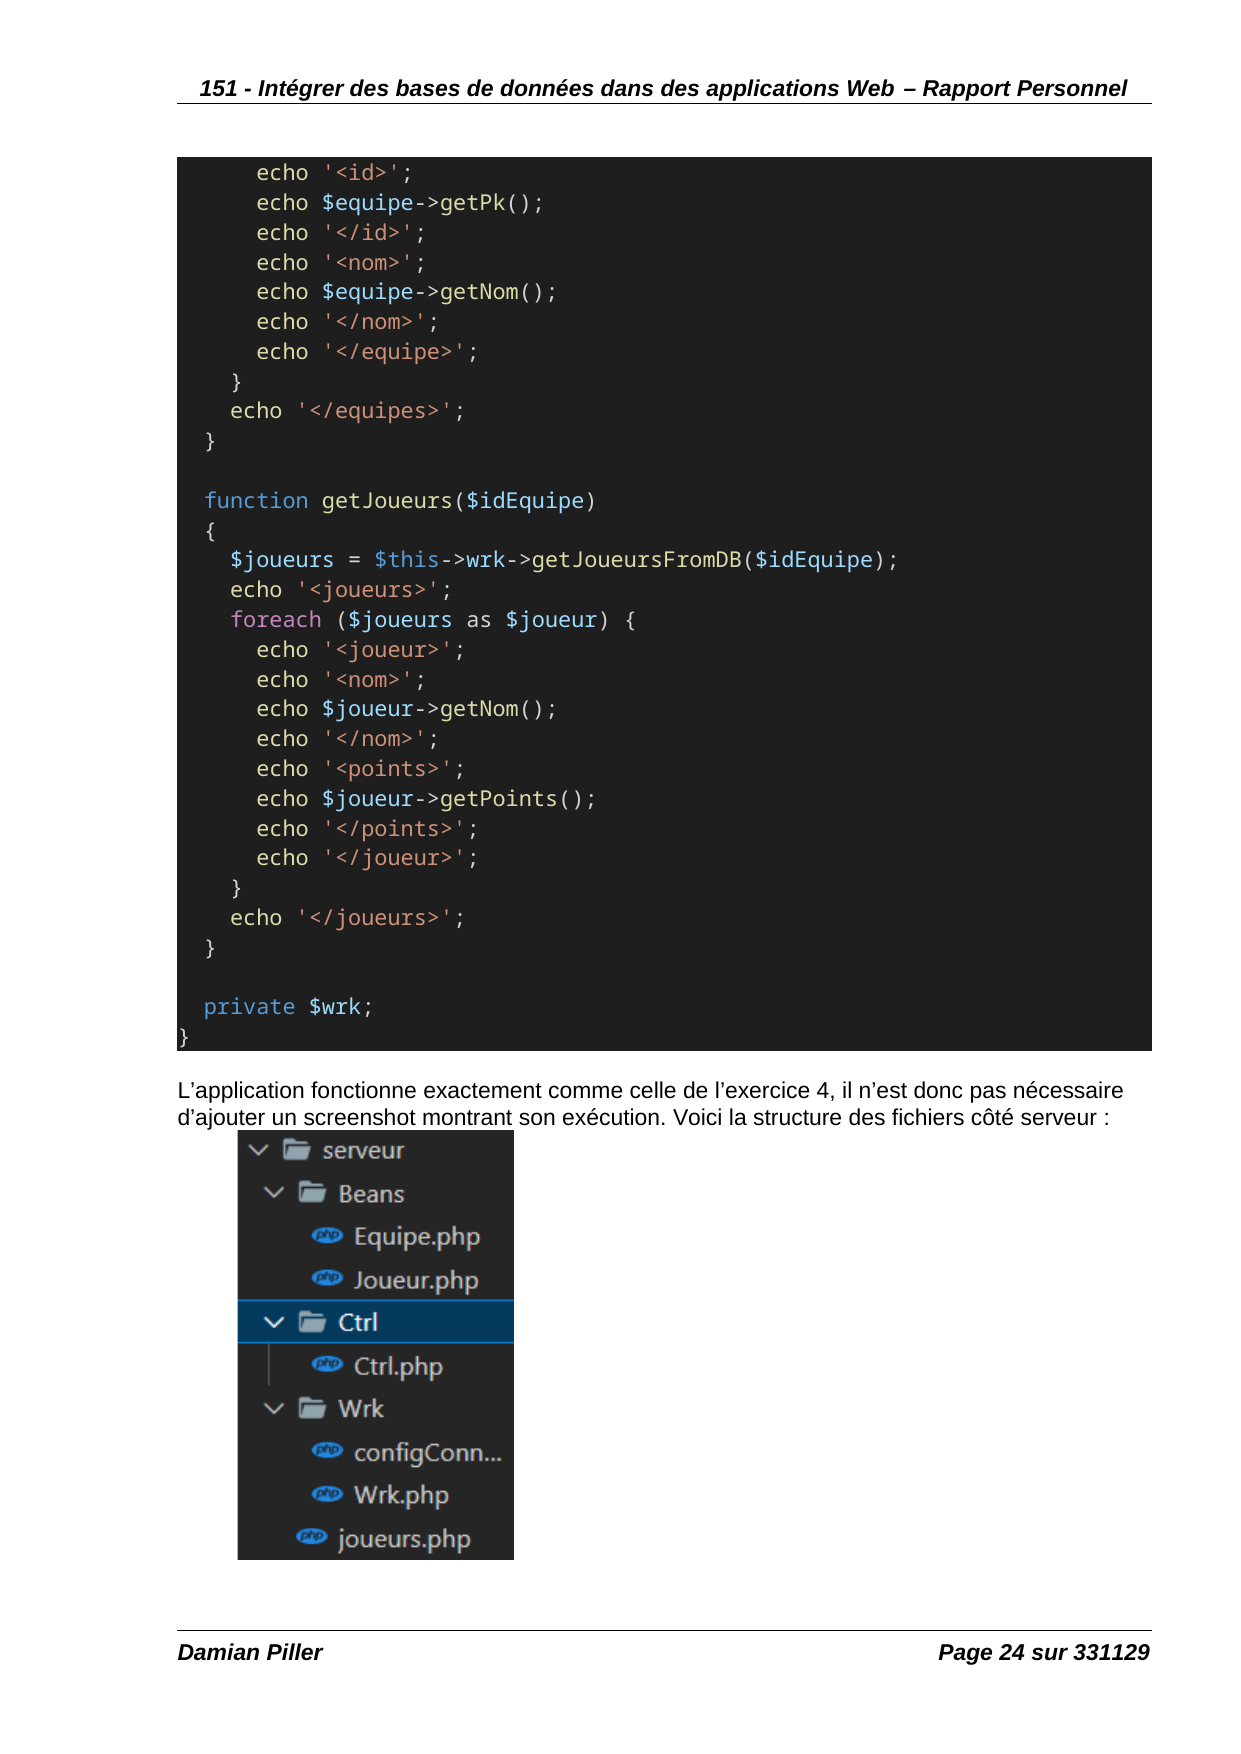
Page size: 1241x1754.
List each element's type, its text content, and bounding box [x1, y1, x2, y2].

text echo '<nom>'; [177, 247, 1152, 276]
text echo '<points>'; [177, 753, 1152, 783]
text echo '<joueurs>'; [177, 574, 1152, 604]
text } [177, 872, 1152, 902]
text echo $joueur->getPoints(); [177, 783, 1152, 813]
picture [237, 1130, 514, 1560]
text echo '</nom>'; [177, 723, 1152, 753]
text echo $equipe->getNom(); [177, 276, 1152, 306]
text echo $equipe->getPk(); [177, 187, 1152, 217]
text } [177, 932, 1152, 962]
text echo '</points>'; [177, 813, 1152, 842]
text L’application fonctionne exactement comme celle de l’exercice 4, il n’est donc pas nécessaire d’ajouter un screenshot montrant son exécution. Voici la structure des fichiers côté serveur : [177, 1077, 1152, 1130]
text echo '</nom>'; [177, 306, 1152, 336]
text echo '<joueur>'; [177, 634, 1152, 664]
text } [177, 425, 1152, 455]
text { [177, 515, 1152, 544]
text $joueurs = $this->wrk->getJoueursFromDB($idEquipe); [177, 544, 1152, 574]
text function getJoueurs($idEquipe) [177, 485, 1152, 515]
text echo '</joueur>'; [177, 842, 1152, 872]
text echo '</equipe>'; [177, 336, 1152, 366]
text echo '<nom>'; [177, 664, 1152, 693]
text echo '</equipes>'; [177, 396, 1152, 425]
text echo '</joueurs>'; [177, 902, 1152, 932]
text echo '</id>'; [177, 217, 1152, 247]
text echo $joueur->getNom(); [177, 693, 1152, 723]
text private $wrk; [177, 991, 1152, 1021]
text } [177, 1021, 1152, 1051]
text foreach ($joueurs as $joueur) { [177, 604, 1152, 634]
text } [177, 366, 1152, 396]
text echo '<id>'; [177, 157, 1152, 187]
